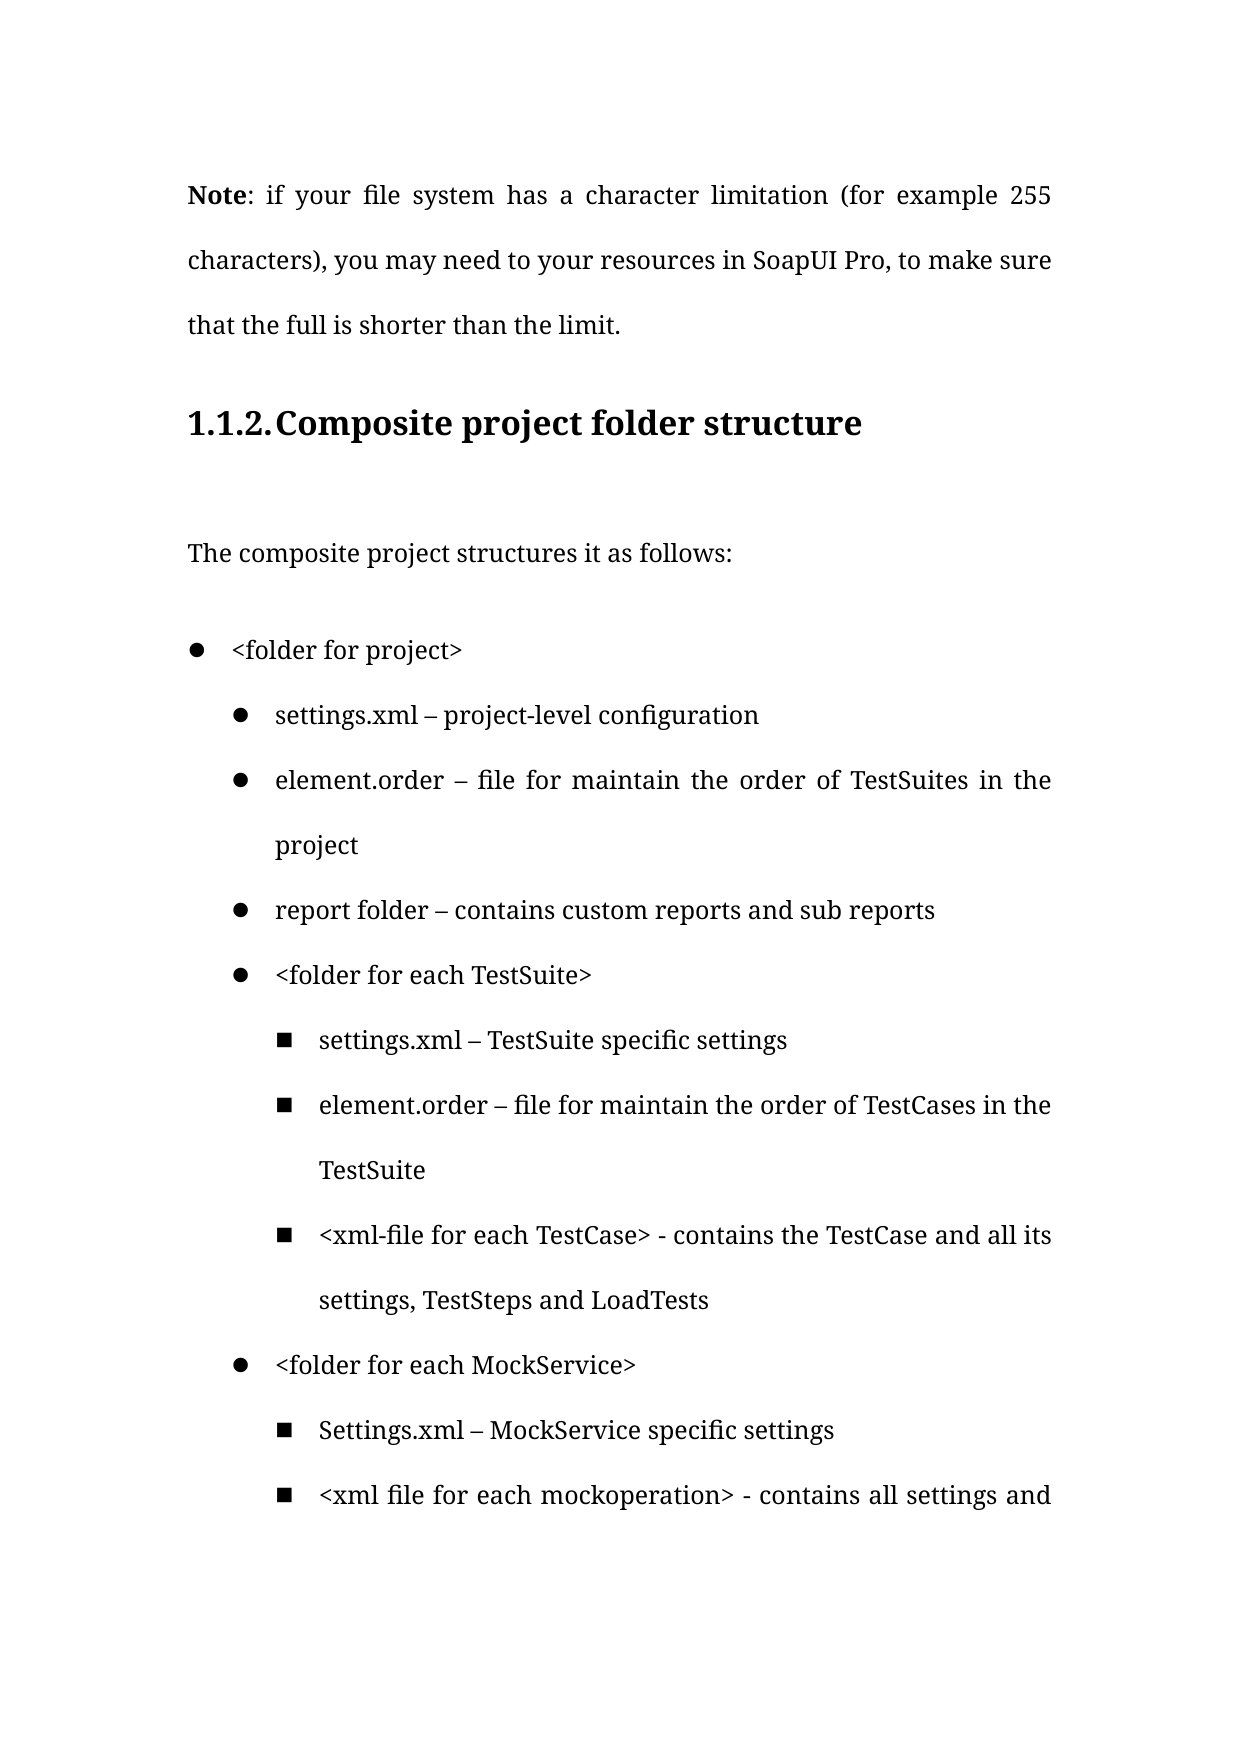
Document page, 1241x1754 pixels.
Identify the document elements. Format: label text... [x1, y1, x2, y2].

text Note: if your file system has a character limitation (for example 255 characters), you may need to your resources in SoapUI Pro, to make sure that the full is shorter than the limit. [187, 162, 1053, 357]
list element.order – file for maintain the order of TestSuites in the project [231, 748, 1053, 878]
list Settings.xml – MockService specific settings [275, 1398, 1053, 1463]
list <xml-file for each TestCase> - contains the TestCase and all its settings, TestSteps and LoadTests [275, 1203, 1053, 1333]
list settings.xml – project-level configuration [231, 683, 1053, 748]
text The composite project structures it as follows: [187, 520, 1053, 585]
list <folder for each TestSuite> [231, 943, 1053, 1008]
list element.order – file for maintain the order of TestCases in the TestSuite [275, 1073, 1053, 1203]
subtitle Composite project folder structure [187, 389, 1053, 454]
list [275, 1463, 1053, 1528]
list <folder for each MockService> [231, 1333, 1053, 1398]
list <folder for project> [187, 618, 1053, 683]
list report folder – contains custom reports and sub reports [231, 878, 1053, 943]
list settings.xml – TestSuite specific settings [275, 1008, 1053, 1073]
